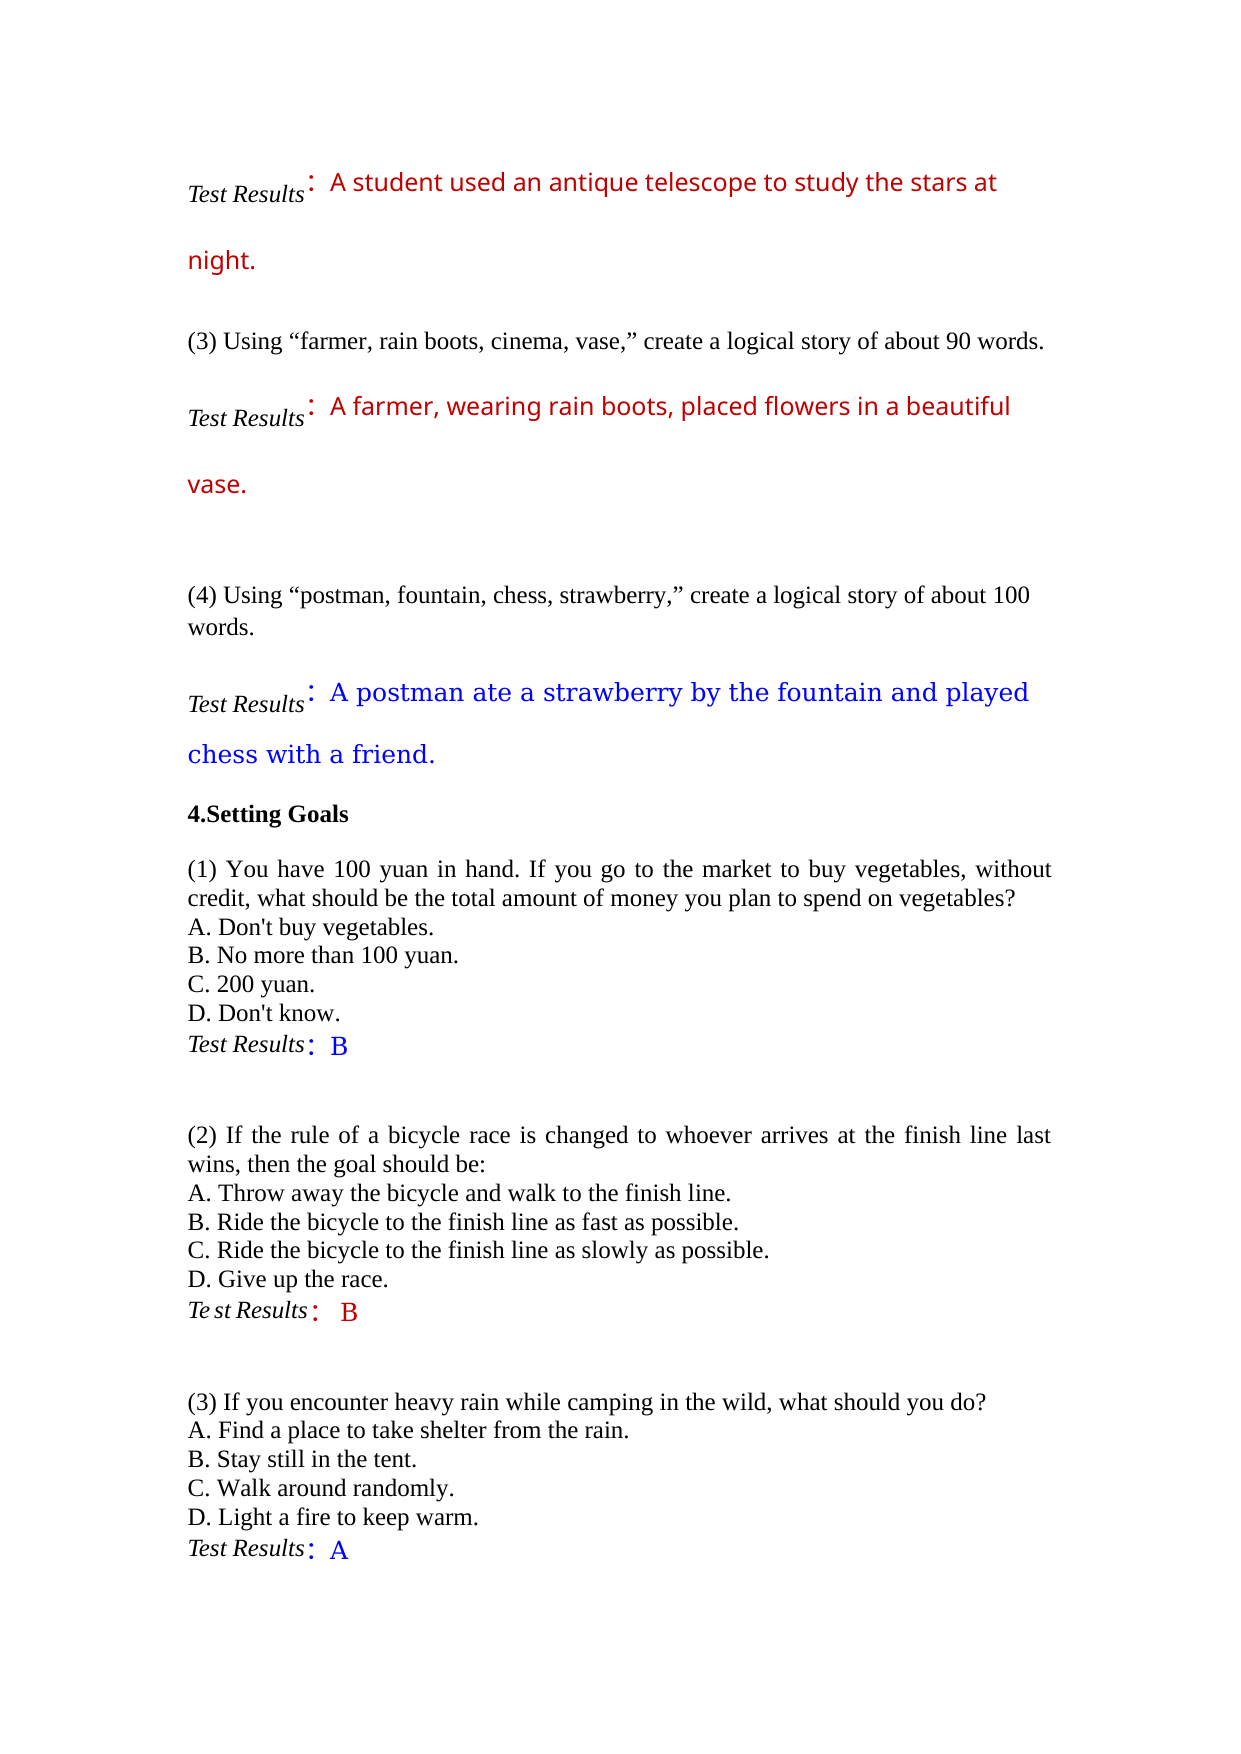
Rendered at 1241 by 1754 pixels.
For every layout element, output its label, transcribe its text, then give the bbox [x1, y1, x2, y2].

list B. Stay still in the tent. [187, 1444, 1053, 1473]
list A. Don't buy vegetables. [187, 912, 1053, 940]
text (4) Using “postman, fountain, chess, strawberry,” create a logical story of about 100 words. [187, 545, 1053, 643]
list D. Don't know. [187, 998, 1053, 1027]
list C. Ride the bicycle to the finish line as slowly as possible. [187, 1235, 1053, 1264]
list B. No more than 100 yuan. [187, 940, 1053, 969]
text ：A student used an antique telescope to study the stars at night. (3) Using “farmer, rain boots, cinema, vase,” create a logical story of about 90 words. [187, 162, 1053, 357]
list (3) If you encounter heavy rain while camping in the wild, what should you do? [187, 1387, 1053, 1415]
text ：A farmer, wearing rain boots, placed flowers in a beautiful vase. [187, 386, 1053, 516]
list (1) You have 100 yuan in hand. If you go to the market to buy vegetables, without credit, what should be the total amount of money you plan to spend on vegetables? [187, 854, 1053, 912]
list C. Walk around randomly. [187, 1473, 1053, 1502]
list ： B [187, 1293, 1053, 1329]
list B. Ride the bicycle to the finish line as fast as possible. [187, 1207, 1053, 1235]
list (2) If the rule of a bicycle race is changed to whoever arrives at the finish line last wins, then the goal should be: [187, 1120, 1053, 1178]
list ：B [187, 1027, 1053, 1063]
list D. Give up the race. [187, 1264, 1053, 1293]
list D. Light a fire to keep warm. [187, 1502, 1053, 1530]
list A. Find a place to take shelter from the rain. [187, 1415, 1053, 1444]
list 4.Setting Goals [187, 799, 1053, 827]
list A. Throw away the bicycle and walk to the finish line. [187, 1178, 1053, 1207]
list ：A [187, 1530, 1053, 1567]
text ：A postman ate a strawberry by the fountain and played chess with a friend. [187, 672, 1053, 769]
list C. 200 yuan. [187, 969, 1053, 998]
